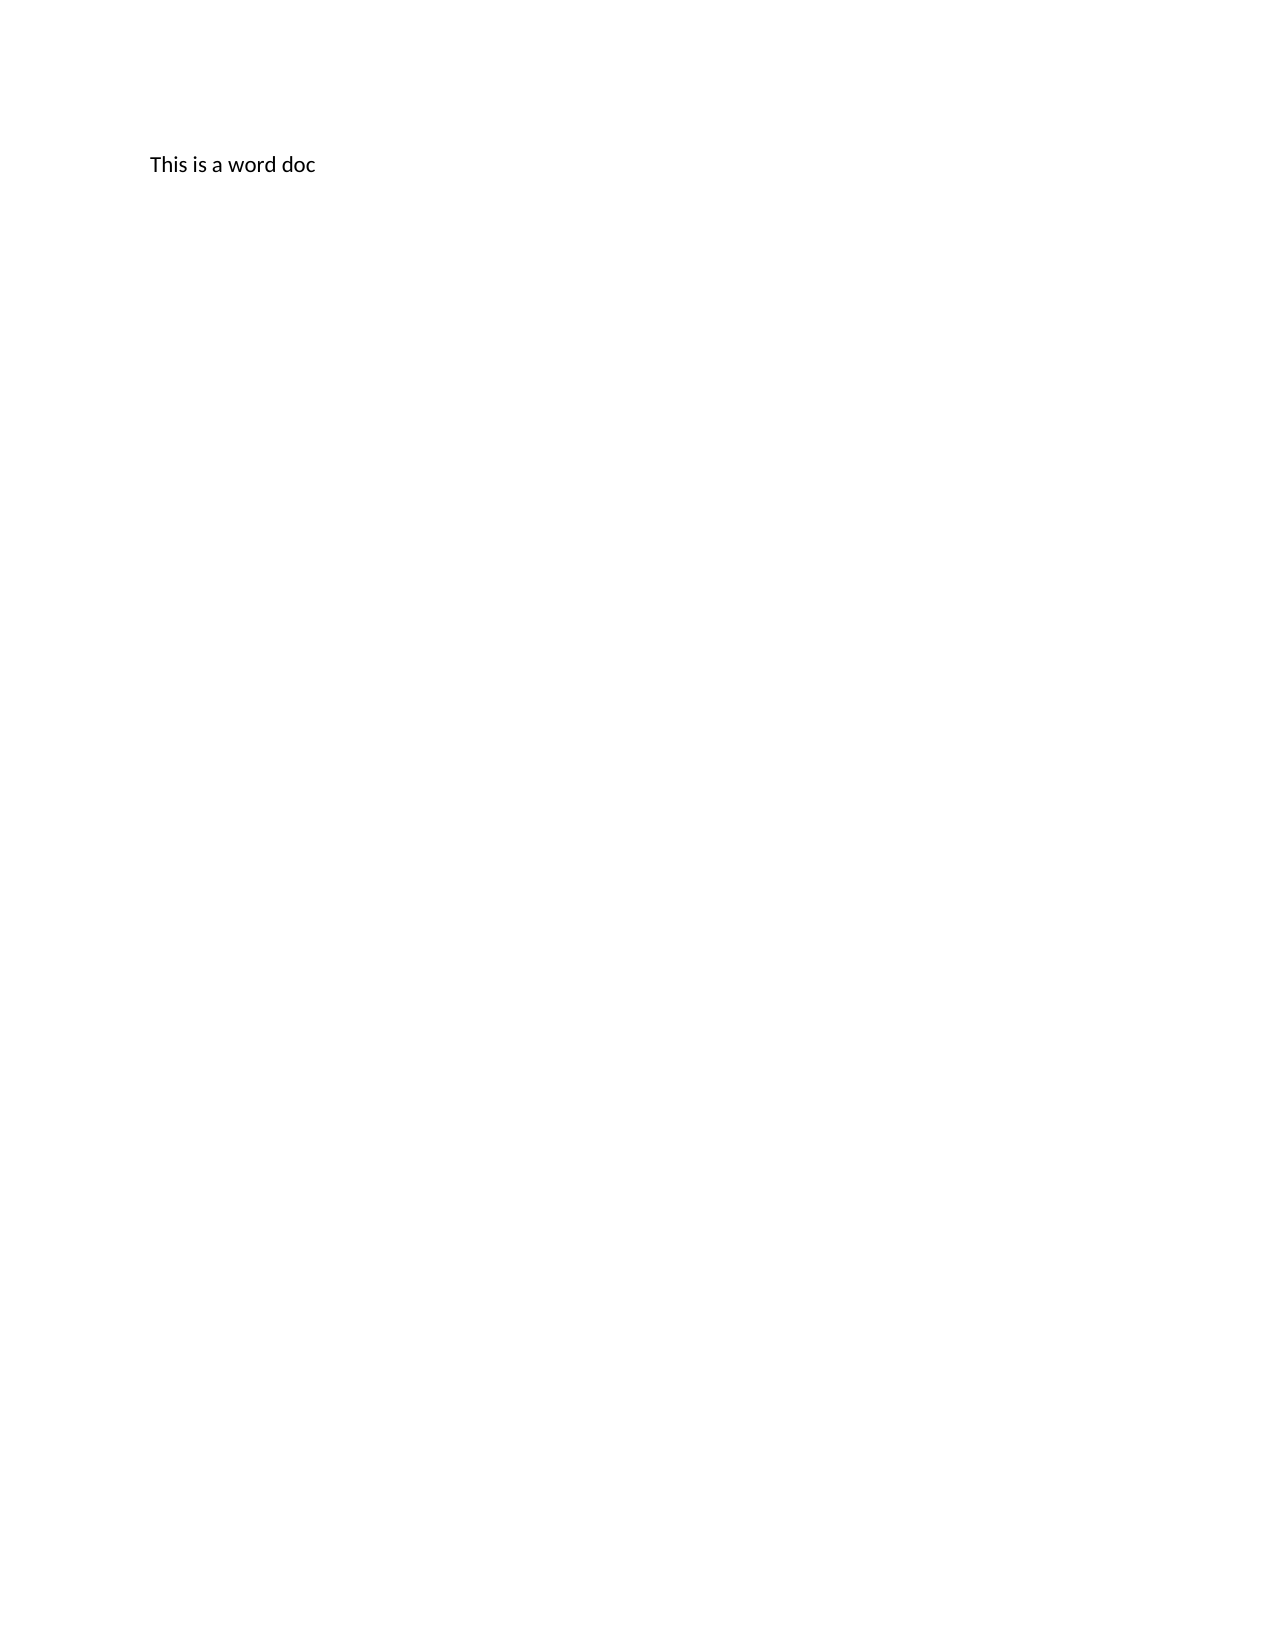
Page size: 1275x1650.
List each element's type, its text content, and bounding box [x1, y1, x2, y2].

text This is a word doc [150, 150, 1125, 178]
